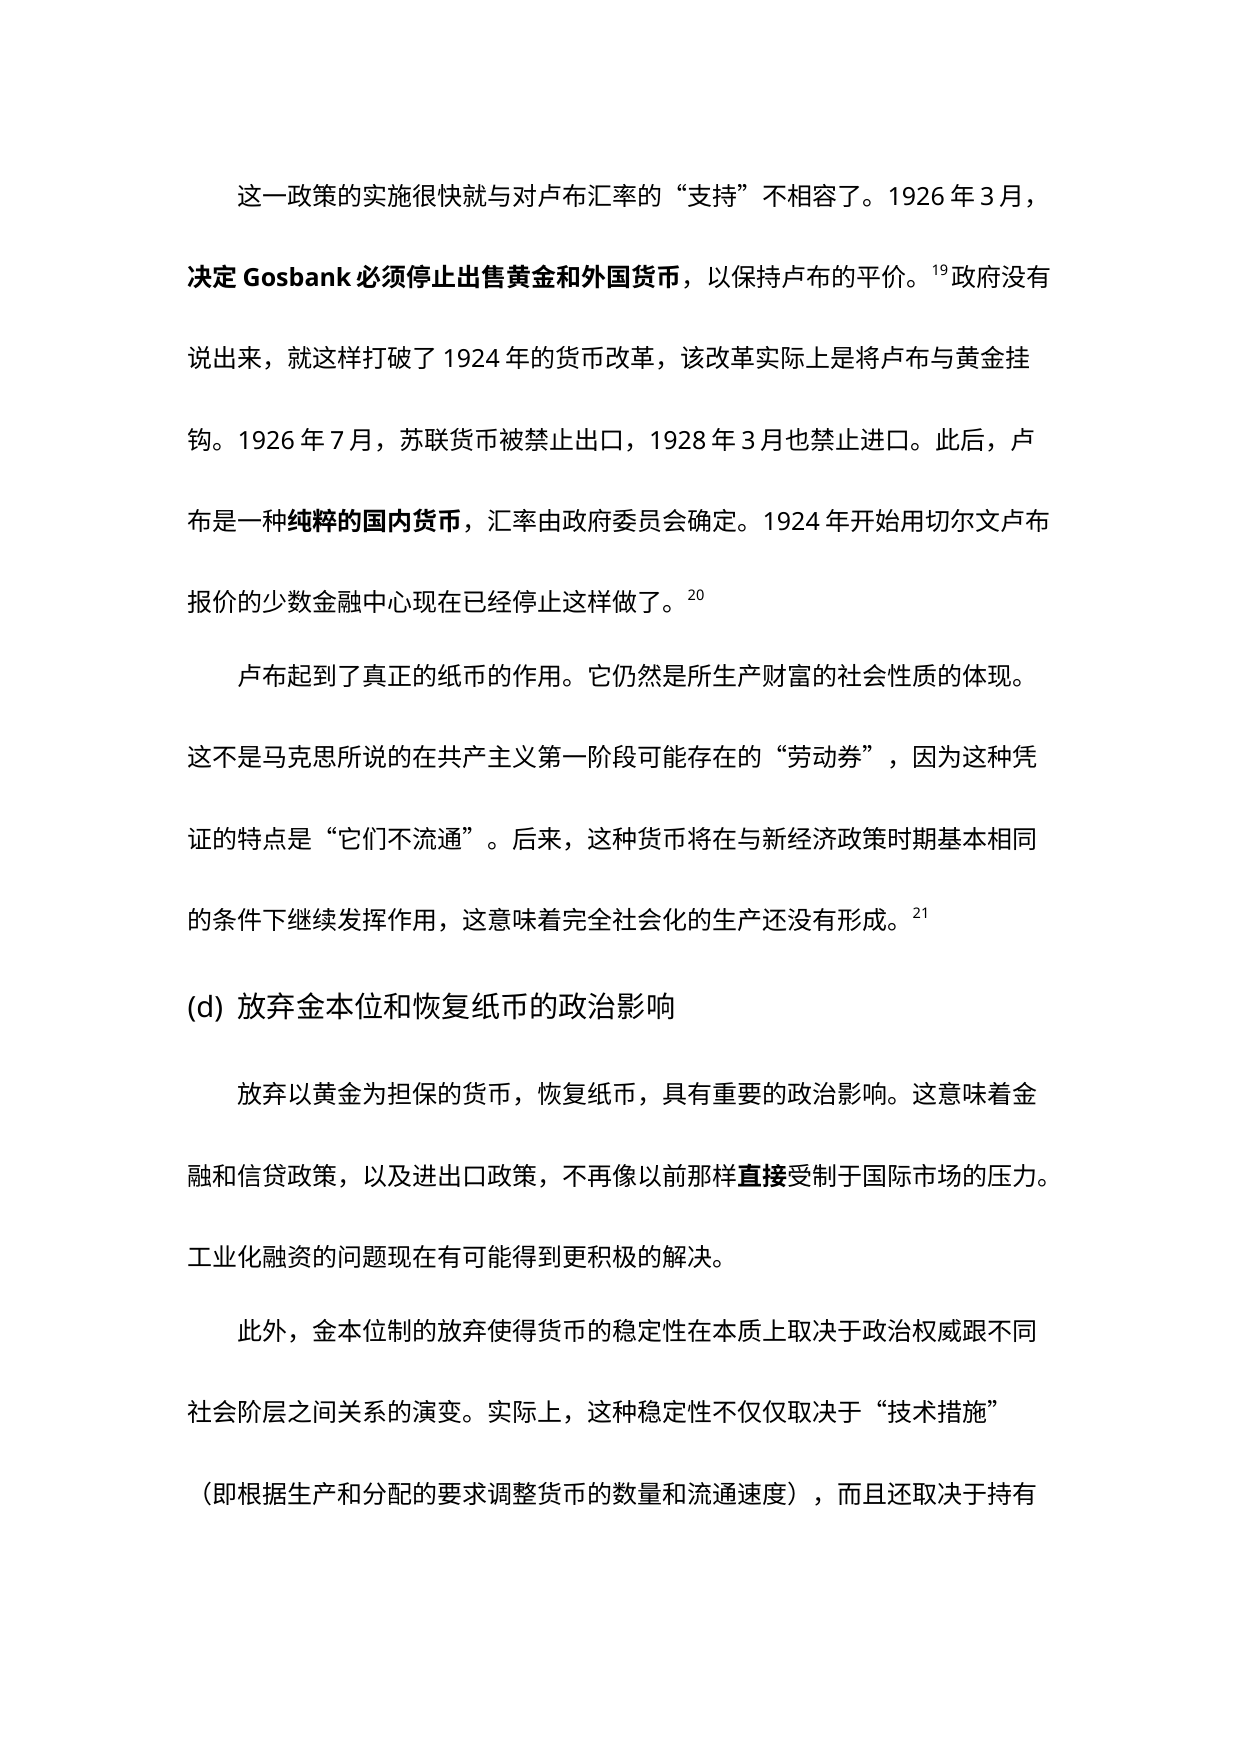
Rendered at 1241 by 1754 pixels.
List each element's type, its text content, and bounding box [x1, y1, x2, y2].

text 这一政策的实施很快就与对卢布汇率的“支持”不相容了。1926年3月，决定Gosbank必须停止出售黄金和外国货币，以保持卢布的平价。19政府没有说出来，就这样打破了1924年的货币改革，该改革实际上是将卢布与黄金挂钩。1926年7月，苏联货币被禁止出口，1928年3月也禁止进口。此后，卢布是一种纯粹的国内货币，汇率由政府委员会确定。1924年开始用切尔文卢布报价的少数金融中心现在已经停止这样做了。20 [187, 162, 1053, 633]
text 卢布起到了真正的纸币的作用。它仍然是所生产财富的社会性质的体现。这不是马克思所说的在共产主义第一阶段可能存在的“劳动券”，因为这种凭证的特点是“它们不流通”。后来，这种货币将在与新经济政策时期基本相同的条件下继续发挥作用，这意味着完全社会化的生产还没有形成。21 [187, 642, 1053, 951]
text 放弃以黄金为担保的货币，恢复纸币，具有重要的政治影响。这意味着金融和信贷政策，以及进出口政策，不再像以前那样直接受制于国际市场的压力。工业化融资的问题现在有可能得到更积极的解决。 [187, 1061, 1053, 1288]
subtitle 放弃金本位和恢复纸币的政治影响 [187, 973, 1053, 1038]
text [187, 1297, 1053, 1525]
